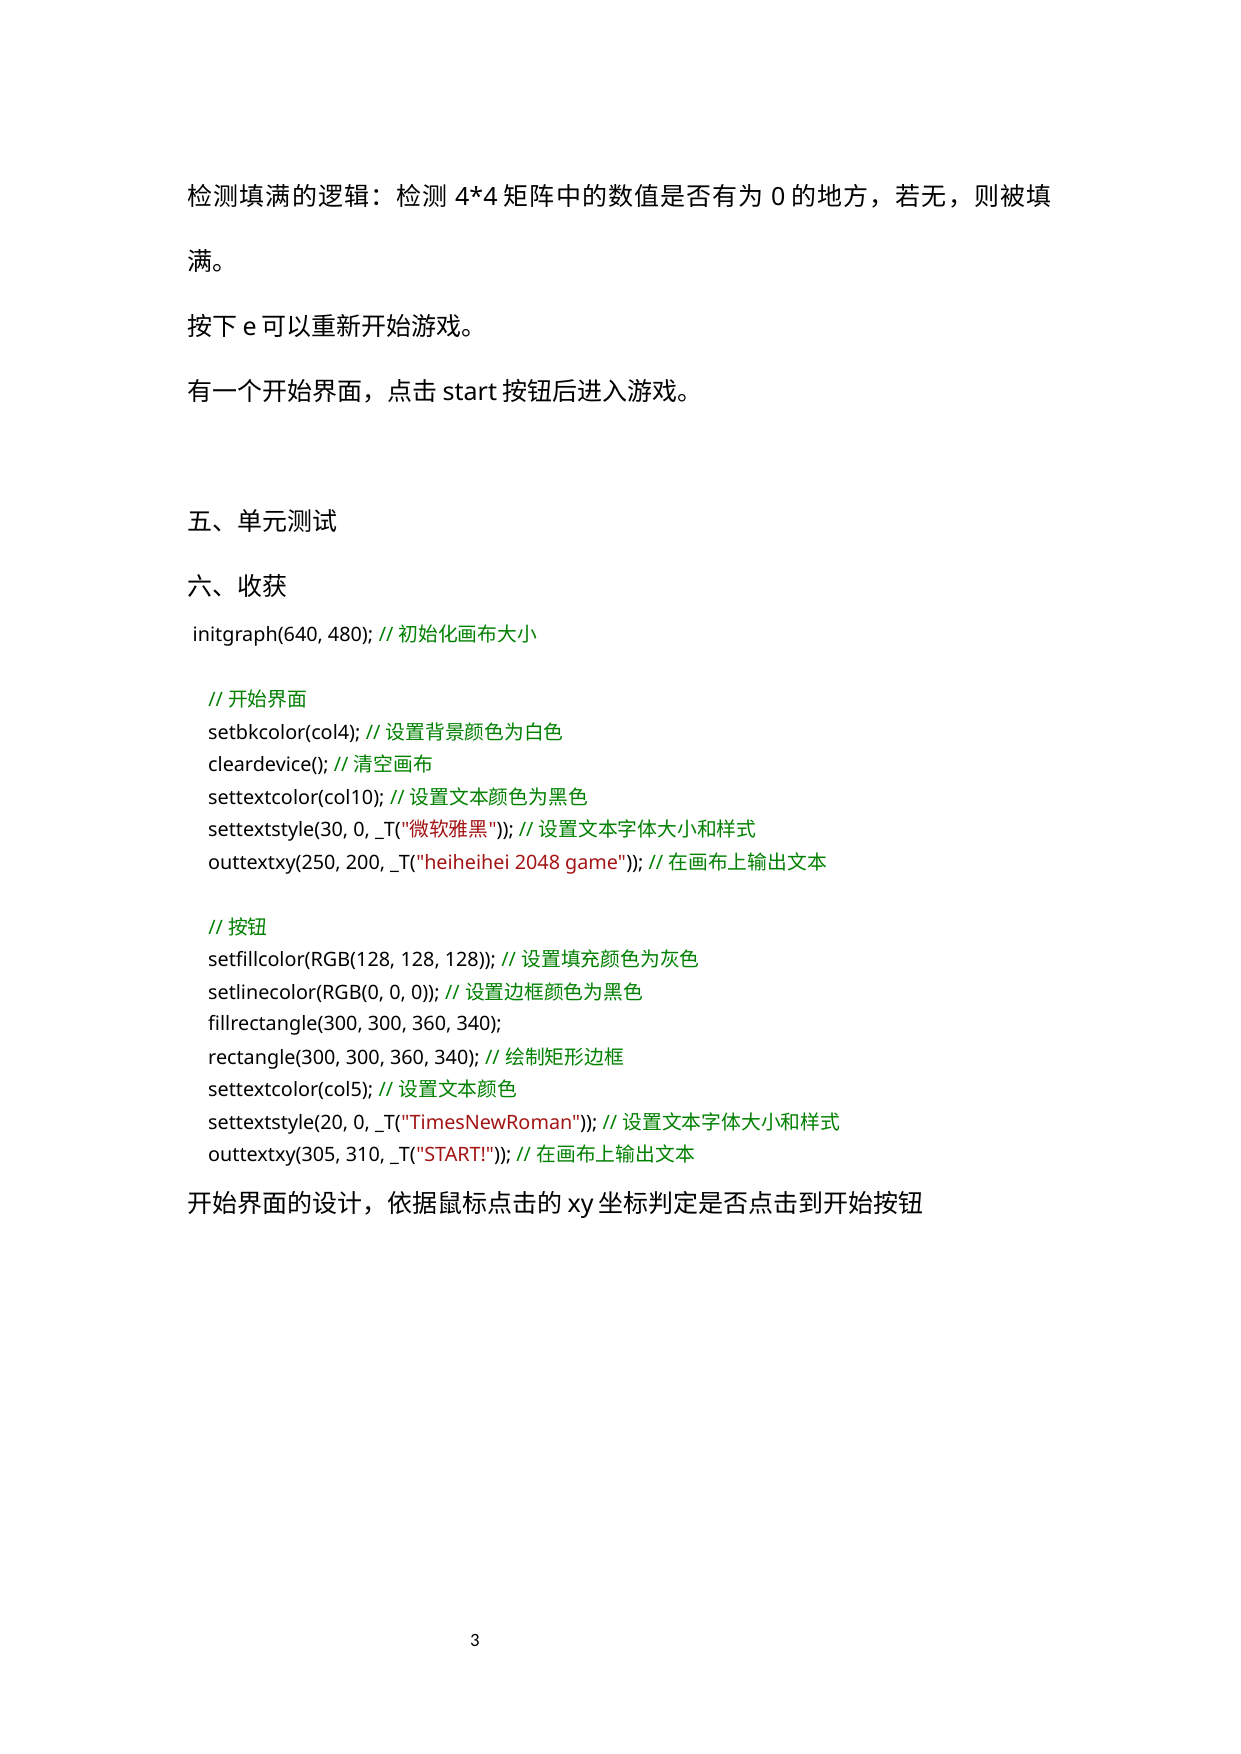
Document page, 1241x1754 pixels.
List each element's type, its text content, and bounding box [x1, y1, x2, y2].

text cleardevice(); // 清空画布 [187, 747, 1053, 779]
list 收获 [187, 552, 1053, 617]
list 单元测试 [187, 487, 1053, 552]
text outtextxy(250, 200, _T("heiheihei 2048 game")); // 在画布上输出文本 [187, 844, 1053, 877]
text outtextxy(305, 310, _T("START!")); // 在画布上输出文本 [187, 1137, 1053, 1169]
text settextcolor(col5); // 设置文本颜色 [187, 1072, 1053, 1104]
list 按下e可以重新开始游戏。 [187, 292, 1053, 357]
text initgraph(640, 480); // 初始化画布大小 [187, 617, 1053, 649]
text rectangle(300, 300, 360, 340); // 绘制矩形边框 [187, 1039, 1053, 1072]
text settextstyle(20, 0, _T("TimesNewRoman")); // 设置文本字体大小和样式 [187, 1104, 1053, 1137]
list 有一个开始界面，点击start按钮后进入游戏。 [187, 357, 1053, 422]
list 检测填满的逻辑：检测4*4矩阵中的数值是否有为0的地方，若无，则被填满。 [187, 162, 1053, 292]
text setbkcolor(col4); // 设置背景颜色为白色 [187, 714, 1053, 747]
text settextstyle(30, 0, _T("微软雅黑")); // 设置文本字体大小和样式 [187, 812, 1053, 844]
list 开始界面的设计，依据鼠标点击的xy坐标判定是否点击到开始按钮 [187, 1169, 1053, 1234]
text // 按钮 [187, 909, 1053, 942]
text settextcolor(col10); // 设置文本颜色为黑色 [187, 779, 1053, 812]
text // 开始界面 [187, 682, 1053, 714]
text setlinecolor(RGB(0, 0, 0)); // 设置边框颜色为黑色 [187, 974, 1053, 1007]
text fillrectangle(300, 300, 360, 340); [187, 1007, 1053, 1039]
text setfillcolor(RGB(128, 128, 128)); // 设置填充颜色为灰色 [187, 942, 1053, 974]
